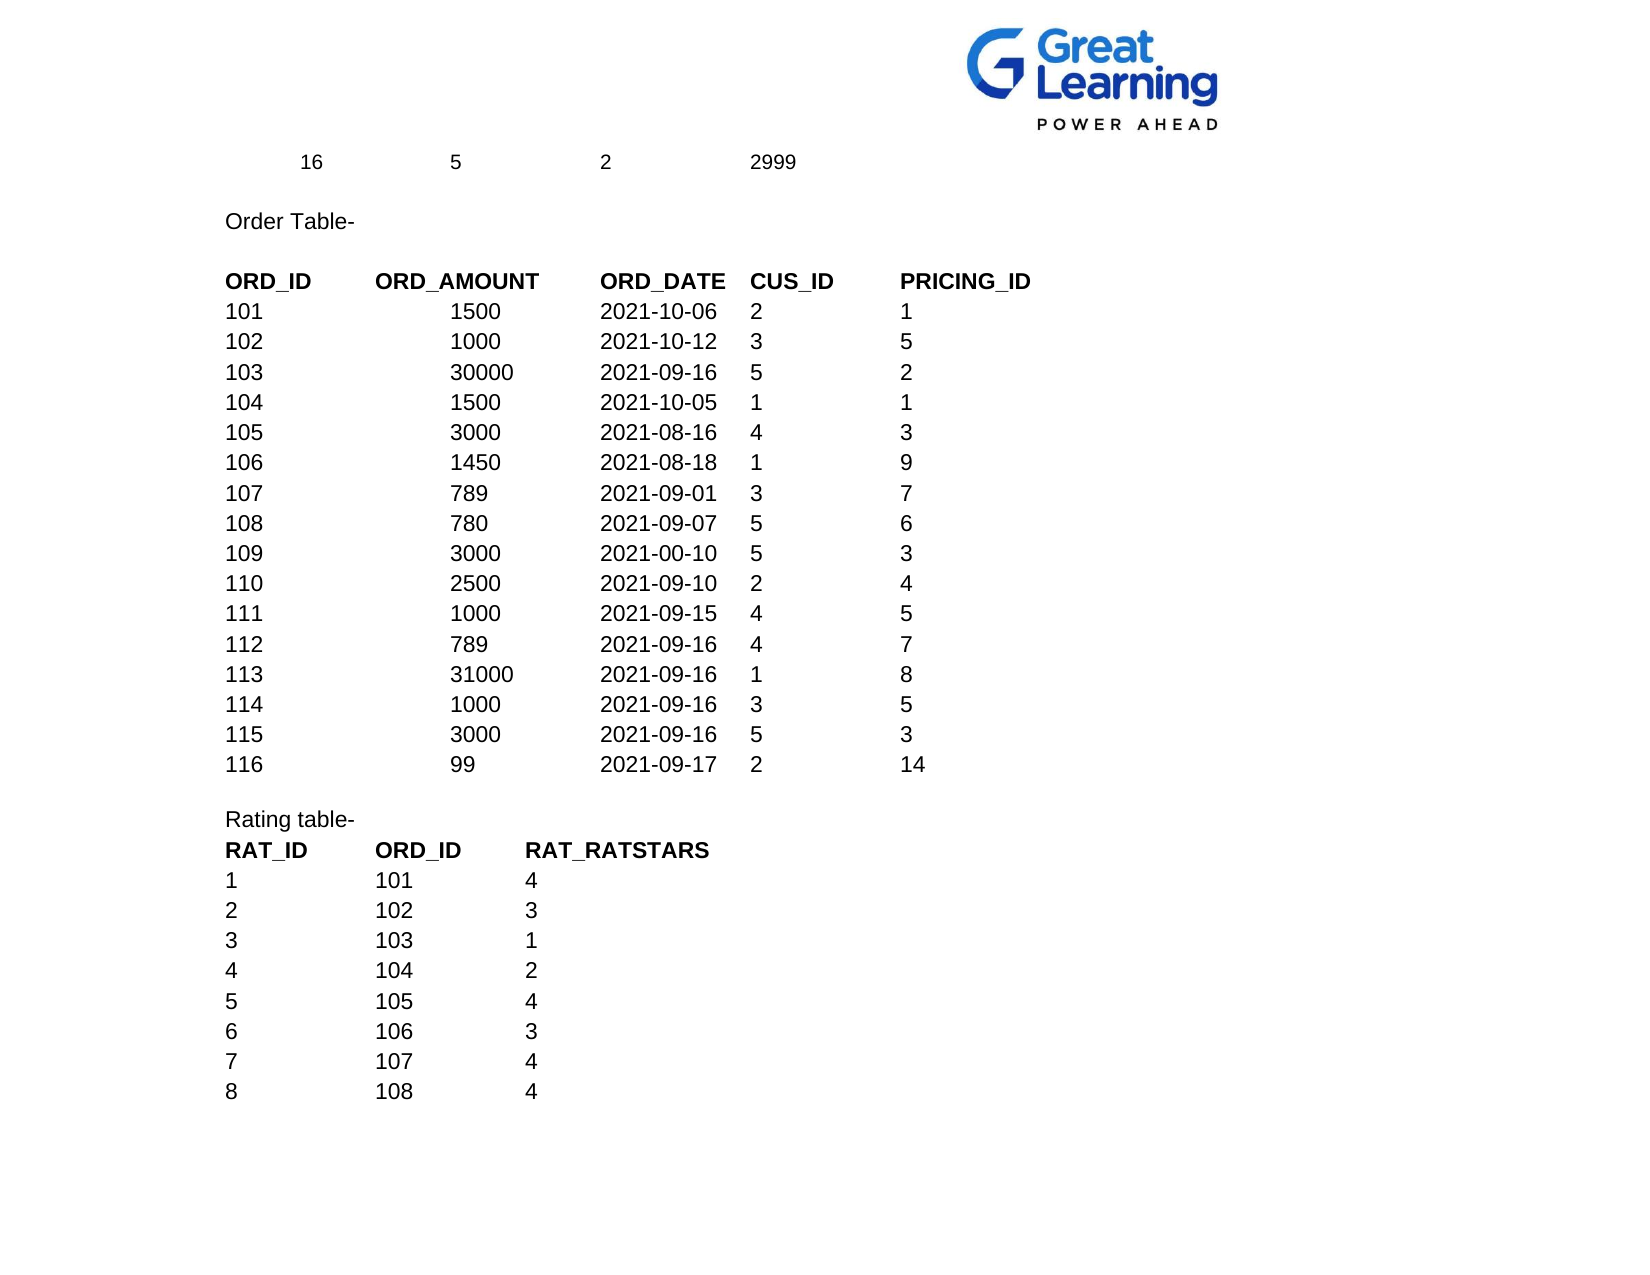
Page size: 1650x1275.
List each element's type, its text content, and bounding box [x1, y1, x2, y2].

text 106 1450 2021-08-18 1 9 [150, 449, 1650, 476]
text 116 99 2021-09-17 2 14 [150, 751, 1650, 778]
text 107 789 2021-09-01 3 7 [150, 479, 1650, 506]
text 104 1500 2021-10-05 1 1 [150, 389, 1650, 415]
text 110 2500 2021-09-10 2 4 [150, 570, 1650, 597]
text 1 101 4 [150, 867, 1650, 893]
text 109 3000 2021-00-10 5 3 [150, 540, 1650, 566]
text 105 3000 2021-08-16 4 3 [150, 419, 1650, 446]
text ORD_ID ORD_AMOUNT ORD_DATE CUS_ID PRICING_ID [150, 268, 1650, 294]
text 7 107 4 [150, 1048, 1650, 1074]
text 3 103 1 [150, 927, 1650, 954]
text 112 789 2021-09-16 4 7 [150, 631, 1650, 657]
text 8 108 4 [150, 1078, 1650, 1105]
picture [957, 18, 1230, 137]
text Order Table- [150, 208, 1650, 234]
text 115 3000 2021-09-16 5 3 [150, 721, 1650, 748]
text 103 30000 2021-09-16 5 2 [150, 359, 1650, 385]
text 4 104 2 [150, 957, 1650, 984]
text RAT_ID ORD_ID RAT_RATSTARS [150, 837, 1650, 863]
text 114 1000 2021-09-16 3 5 [150, 691, 1650, 717]
text 111 1000 2021-09-15 4 5 [150, 600, 1650, 627]
text 16 5 2 2999 [225, 150, 1650, 174]
text Rating table- [150, 806, 1650, 833]
text 5 105 4 [150, 988, 1650, 1014]
text 2 102 3 [150, 897, 1650, 923]
text 6 106 3 [150, 1018, 1650, 1044]
text 108 780 2021-09-07 5 6 [150, 510, 1650, 536]
text 102 1000 2021-10-12 3 5 [150, 328, 1650, 355]
text 113 31000 2021-09-16 1 8 [150, 661, 1650, 687]
text 101 1500 2021-10-06 2 1 [150, 298, 1650, 325]
